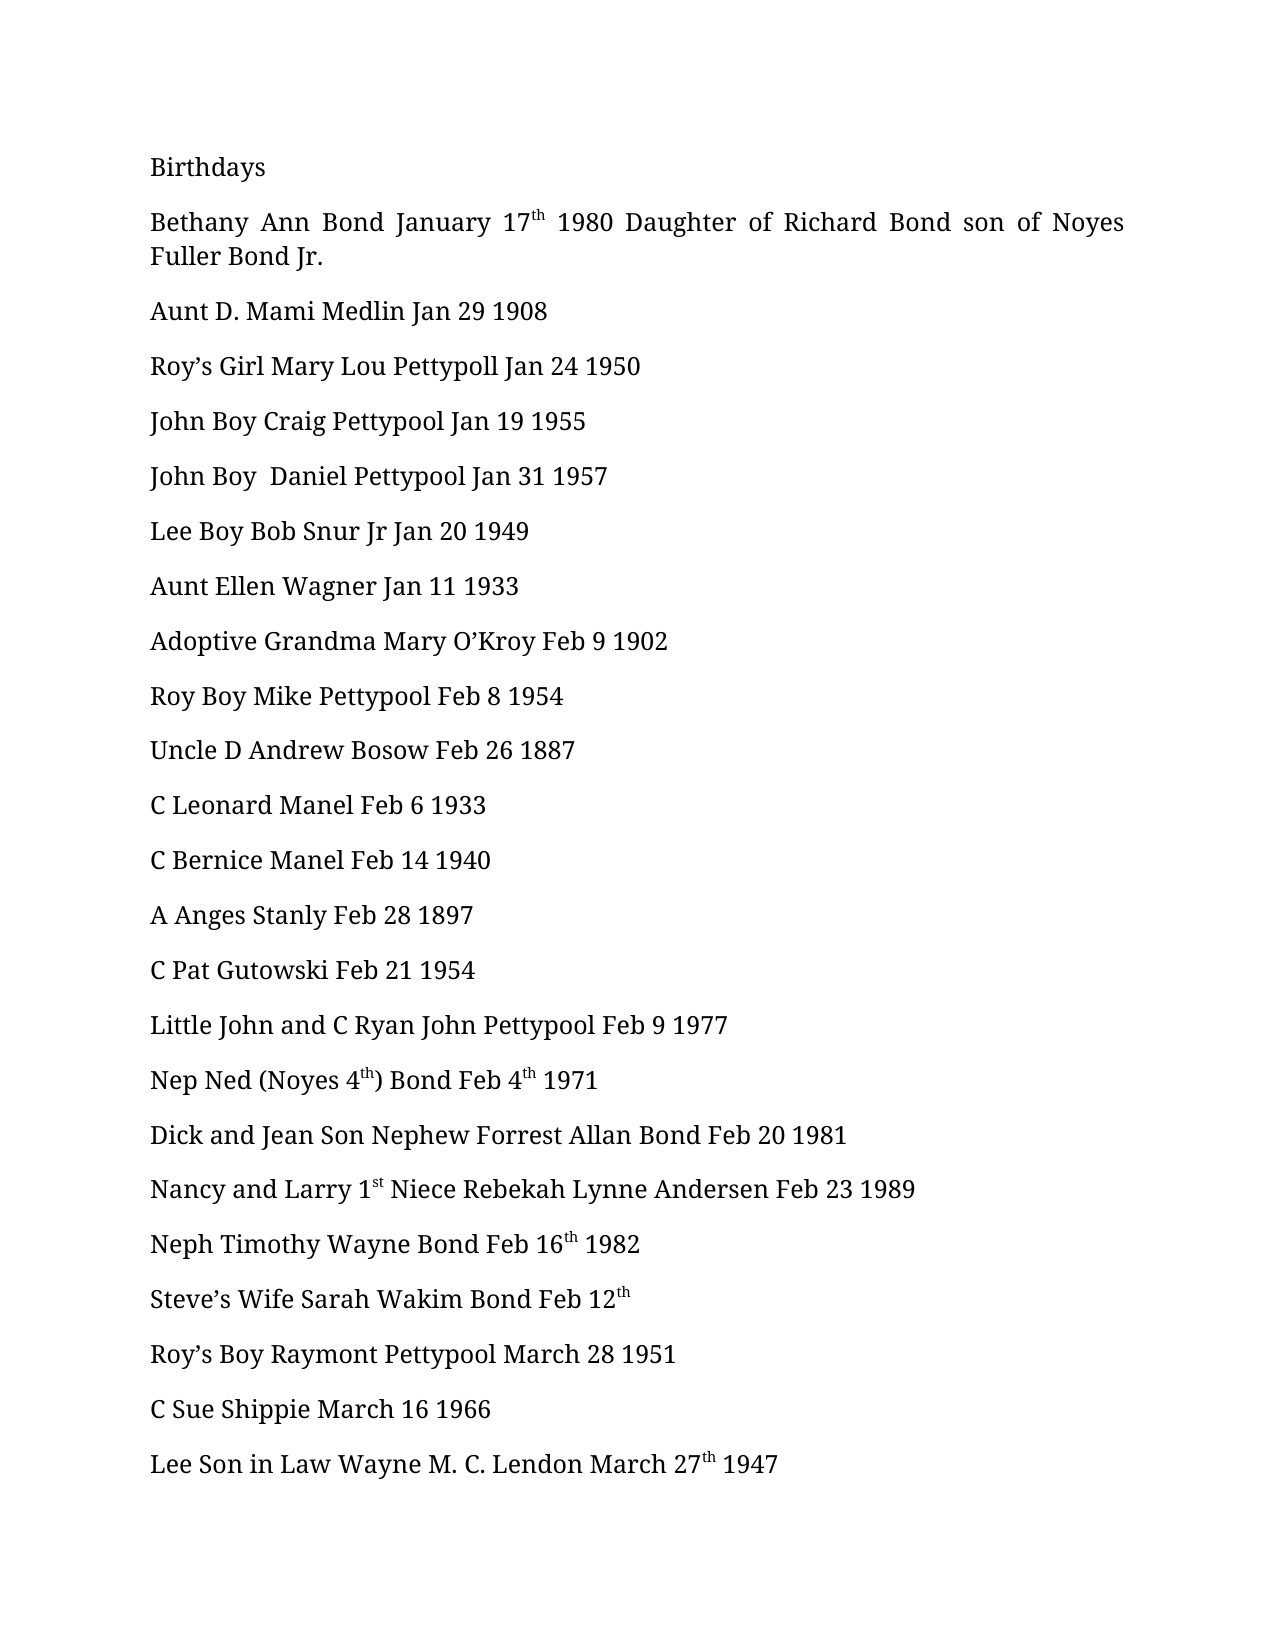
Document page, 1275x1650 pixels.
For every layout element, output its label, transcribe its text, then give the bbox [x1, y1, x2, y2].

text John Boy Craig Pettypool Jan 19 1955 [150, 404, 1125, 438]
text John Boy Daniel Pettypool Jan 31 1957 [150, 458, 1125, 493]
text Little John and C Ryan John Pettypool Feb 9 1977 [150, 1007, 1125, 1042]
text Roy’s Boy Raymont Pettypool March 28 1951 [150, 1337, 1125, 1371]
text Bethany Ann Bond January 17th 1980 Daughter of Richard Bond son of Noyes Fuller Bond Jr. [150, 205, 1125, 273]
text Neph Timothy Wayne Bond Feb 16th 1982 [150, 1227, 1125, 1261]
text C Pat Gutowski Feb 21 1954 [150, 953, 1125, 987]
text Steve’s Wife Sarah Wakim Bond Feb 12th [150, 1282, 1125, 1316]
text C Leonard Manel Feb 6 1933 [150, 788, 1125, 822]
text C Sue Shippie March 16 1966 [150, 1392, 1125, 1426]
text Lee Son in Law Wayne M. C. Lendon March 27th 1947 [150, 1447, 1125, 1481]
text Dick and Jean Son Nephew Forrest Allan Bond Feb 20 1981 [150, 1117, 1125, 1151]
text Aunt D. Mami Medlin Jan 29 1908 [150, 294, 1125, 328]
text C Bernice Manel Feb 14 1940 [150, 843, 1125, 877]
text Nep Ned (Noyes 4th) Bond Feb 4th 1971 [150, 1062, 1125, 1096]
text Nancy and Larry 1st Niece Rebekah Lynne Andersen Feb 23 1989 [150, 1172, 1125, 1206]
text Birthdays [150, 150, 1125, 184]
text Uncle D Andrew Bosow Feb 26 1887 [150, 733, 1125, 767]
text Adoptive Grandma Mary O’Kroy Feb 9 1902 [150, 623, 1125, 657]
text Aunt Ellen Wagner Jan 11 1933 [150, 568, 1125, 602]
text Lee Boy Bob Snur Jr Jan 20 1949 [150, 513, 1125, 547]
text A Anges Stanly Feb 28 1897 [150, 898, 1125, 932]
text Roy’s Girl Mary Lou Pettypoll Jan 24 1950 [150, 349, 1125, 383]
text Roy Boy Mike Pettypool Feb 8 1954 [150, 678, 1125, 712]
